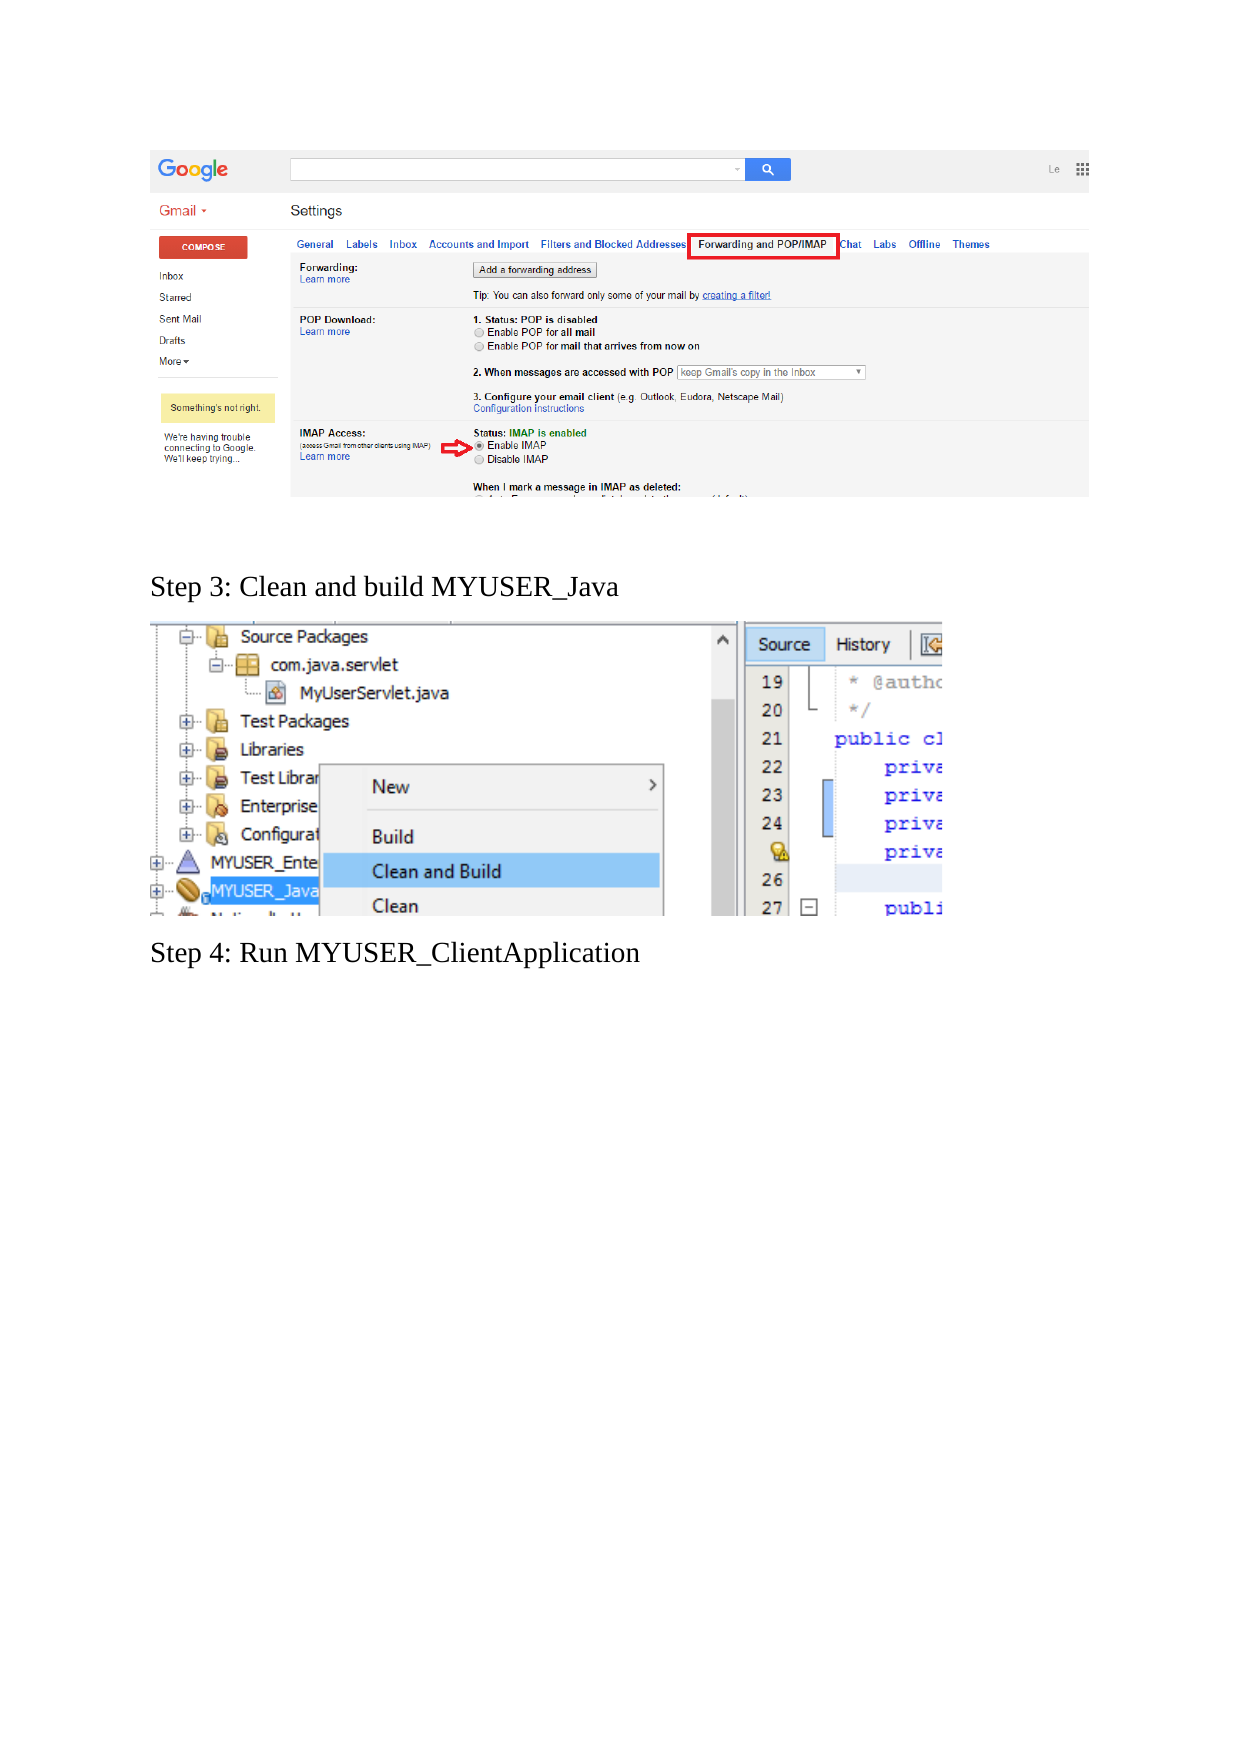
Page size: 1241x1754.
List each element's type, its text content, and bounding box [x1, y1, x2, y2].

text Step 3: Clean and build MYUSER_Java [150, 569, 1090, 602]
picture [150, 621, 943, 916]
picture [150, 150, 1089, 497]
text Step 4: Run MYUSER_ClientApplication [150, 935, 1090, 968]
